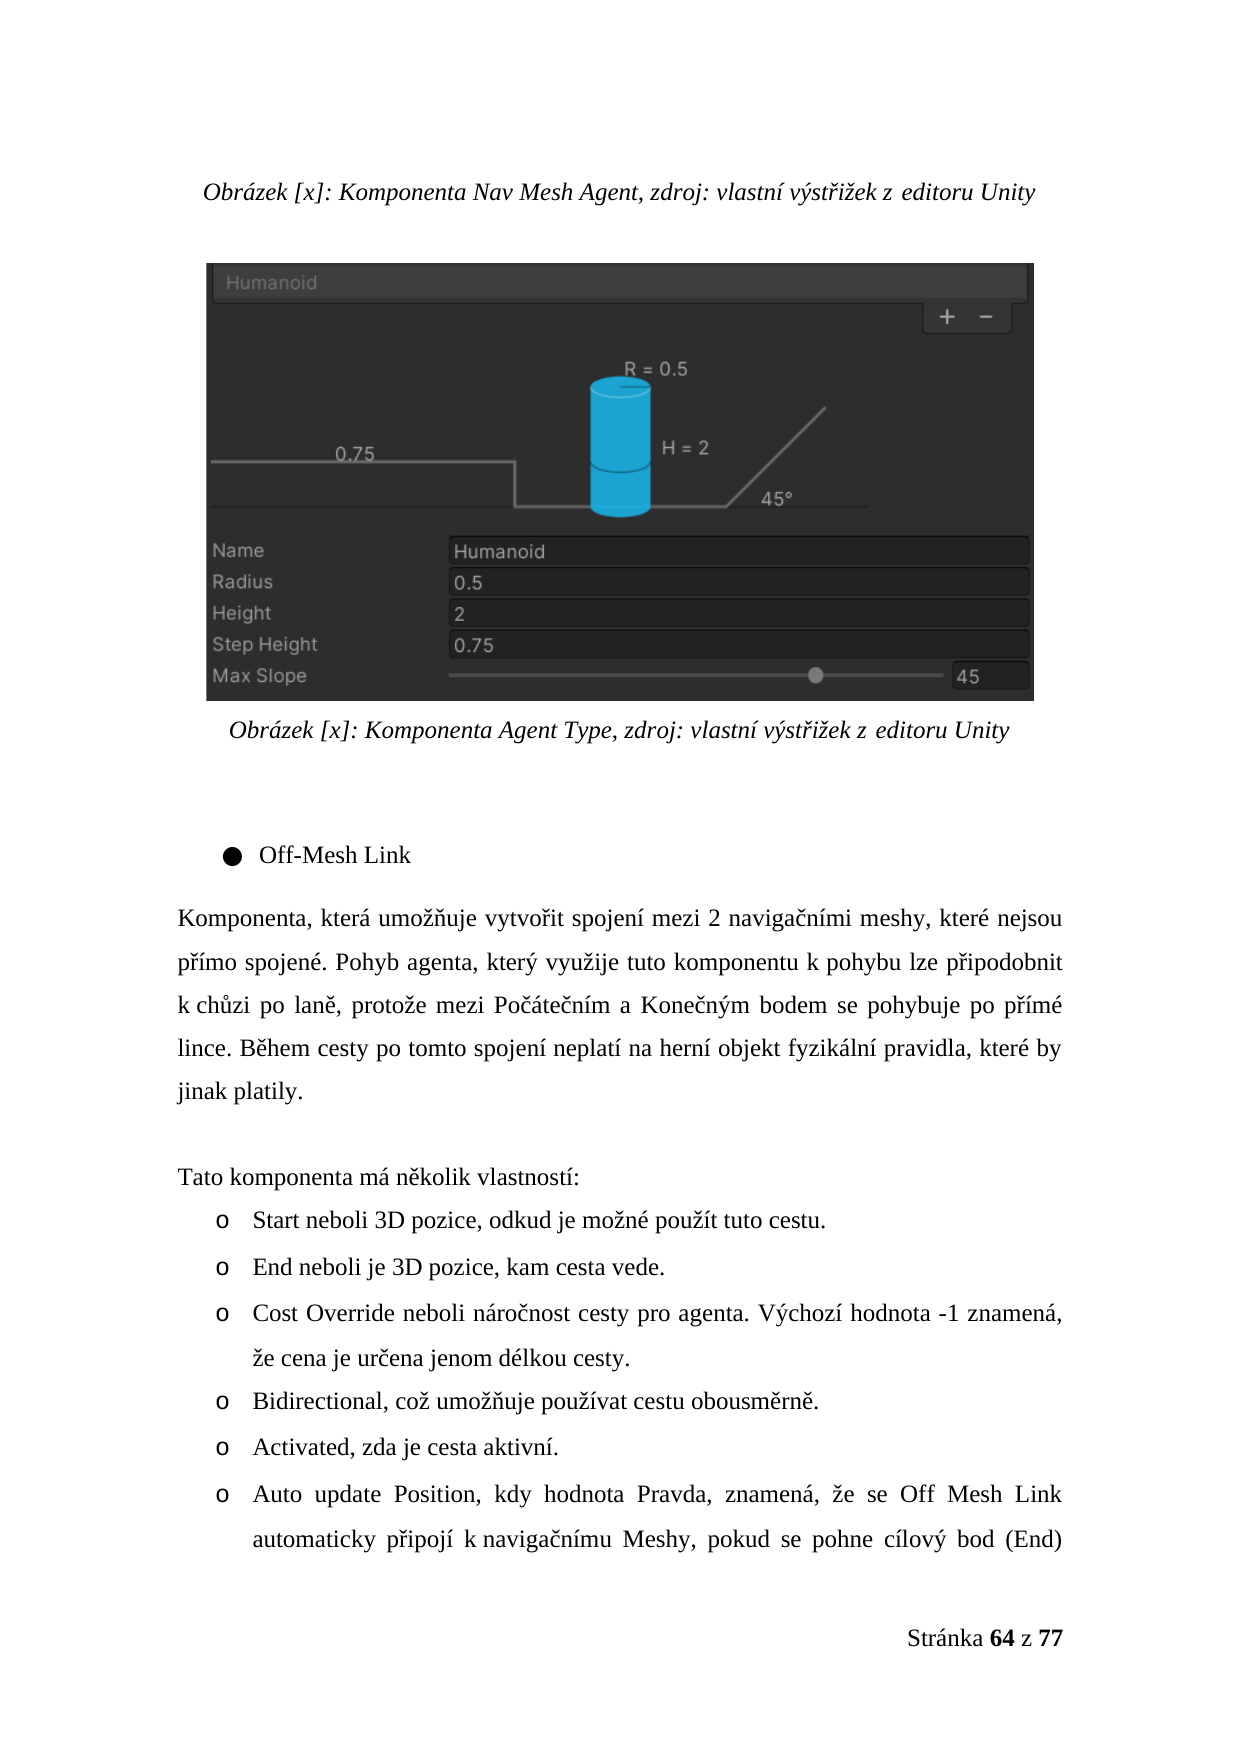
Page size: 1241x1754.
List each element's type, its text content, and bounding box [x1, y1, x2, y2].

list Cost Override neboli náročnost cesty pro agenta. Výchozí hodnota -1 znamená, že cena je určena jenom délkou cesty. [215, 1298, 1063, 1372]
list Off-Mesh Link [221, 827, 1063, 878]
text Tato komponenta má několik vlastností: [177, 1162, 1063, 1191]
text Obrázek [x]: Komponenta Agent Type, zdroj: vlastní výstřižek z editoru Unity [177, 715, 1063, 744]
list End neboli je 3D pozice, kam cesta vede. [215, 1252, 1063, 1282]
text Komponenta, která umožňuje vytvořit spojení mezi 2 navigačními meshy, které nejsou přímo spojené. Pohyb agenta, který využije tuto komponentu k pohybu lze připodobnit k chůzi po laně, protože mezi Počátečním a Konečným bodem se pohybuje po přímé lince. Během cesty po tomto spojení neplatí na herní objekt fyzikální pravidla, které by jinak platily. [177, 903, 1063, 1105]
list Start neboli 3D pozice, odkud je možné použít tuto cestu. [215, 1205, 1063, 1236]
text Obrázek [x]: Komponenta Nav Mesh Agent, zdroj: vlastní výstřižek z editoru Unity [177, 177, 1063, 206]
list Activated, zda je cesta aktivní. [215, 1432, 1063, 1463]
picture [206, 263, 1034, 701]
list Bidirectional, což umožňuje používat cestu obousměrně. [215, 1386, 1063, 1417]
